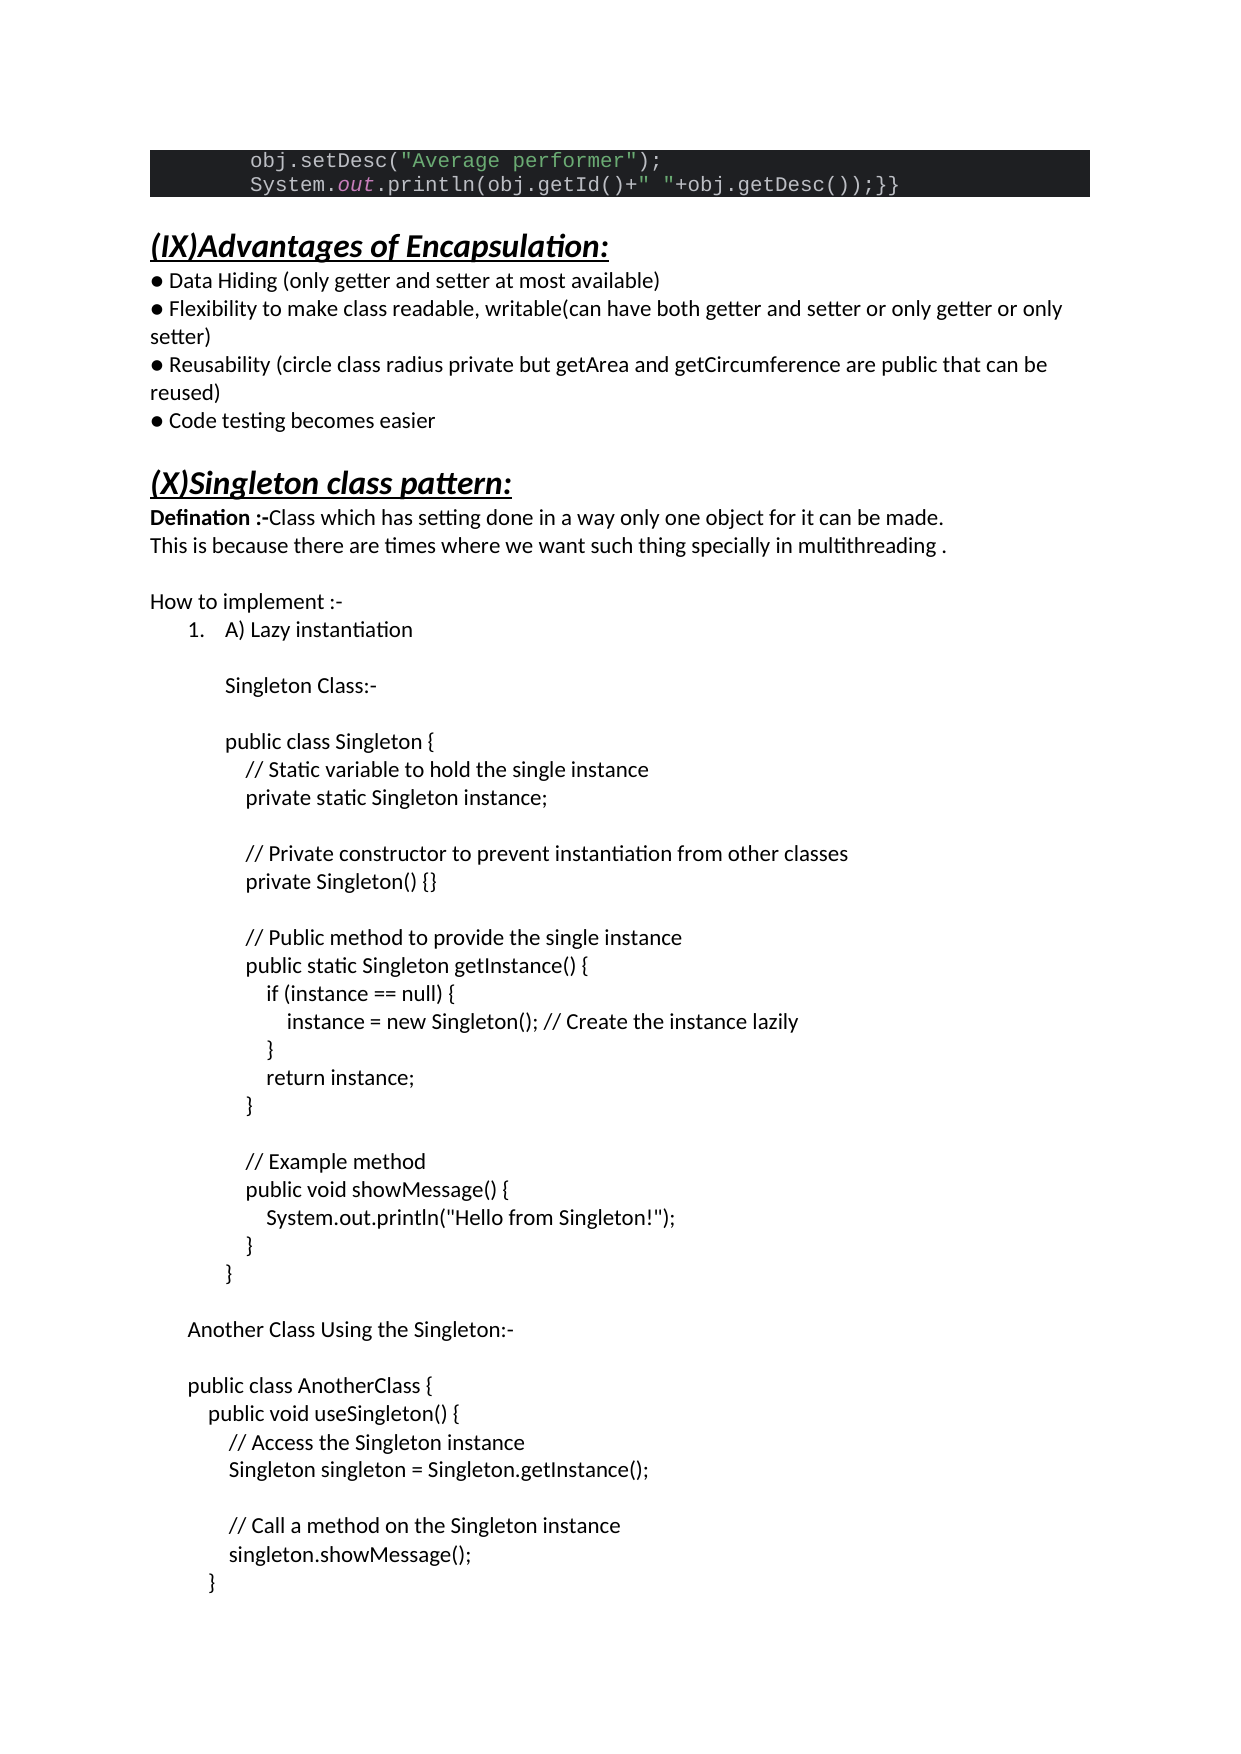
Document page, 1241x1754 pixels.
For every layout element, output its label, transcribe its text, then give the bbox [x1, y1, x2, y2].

text } [187, 1568, 1090, 1596]
list } [225, 1259, 1090, 1287]
list return instance; [225, 1063, 1090, 1091]
list System.out.println("Hello from Singleton!"); [225, 1203, 1090, 1231]
text Singleton singleton = Singleton.getInstance(); [187, 1456, 1090, 1484]
text // Call a method on the Singleton instance [187, 1512, 1090, 1540]
text (IX)Advantages of Encapsulation: [150, 225, 1090, 266]
list private static Singleton instance; [225, 783, 1090, 811]
list public class Singleton { [225, 727, 1090, 755]
list if (instance == null) { [225, 979, 1090, 1007]
text This is because there are times where we want such thing specially in multithreading . [150, 531, 1090, 559]
list A) Lazy instantiation [187, 615, 1090, 643]
text ● Data Hiding (only getter and setter at most available) [150, 266, 1090, 294]
list Singleton Class:- [225, 671, 1090, 699]
list // Static variable to hold the single instance [225, 755, 1090, 783]
list // Example method [225, 1147, 1090, 1175]
list instance = new Singleton(); // Create the instance lazily [225, 1007, 1090, 1035]
list // Public method to provide the single instance [225, 923, 1090, 951]
list // Private constructor to prevent instantiation from other classes [225, 839, 1090, 867]
text How to implement :- [150, 587, 1090, 615]
text Another Class Using the Singleton:- [187, 1316, 1090, 1343]
list } [225, 1035, 1090, 1063]
list } [225, 1231, 1090, 1259]
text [150, 150, 1090, 197]
list } [225, 1091, 1090, 1119]
list public static Singleton getInstance() { [225, 951, 1090, 979]
text ● Reusability (circle class radius private but getArea and getCircumference are public that can be reused) [150, 350, 1090, 406]
text public void useSingleton() { [187, 1399, 1090, 1428]
text ● Code testing becomes easier [150, 406, 1090, 434]
text Defination :-Class which has setting done in a way only one object for it can be made. [150, 503, 1090, 531]
list public void showMessage() { [225, 1175, 1090, 1203]
text ● Flexibility to make class readable, writable(can have both getter and setter or only getter or only setter) [150, 294, 1090, 350]
text (X)Singleton class pattern: [150, 462, 1090, 503]
text public class AnotherClass { [187, 1372, 1090, 1399]
text // Access the Singleton instance [187, 1428, 1090, 1456]
list private Singleton() {} [225, 867, 1090, 895]
text singleton.showMessage(); [187, 1540, 1090, 1568]
